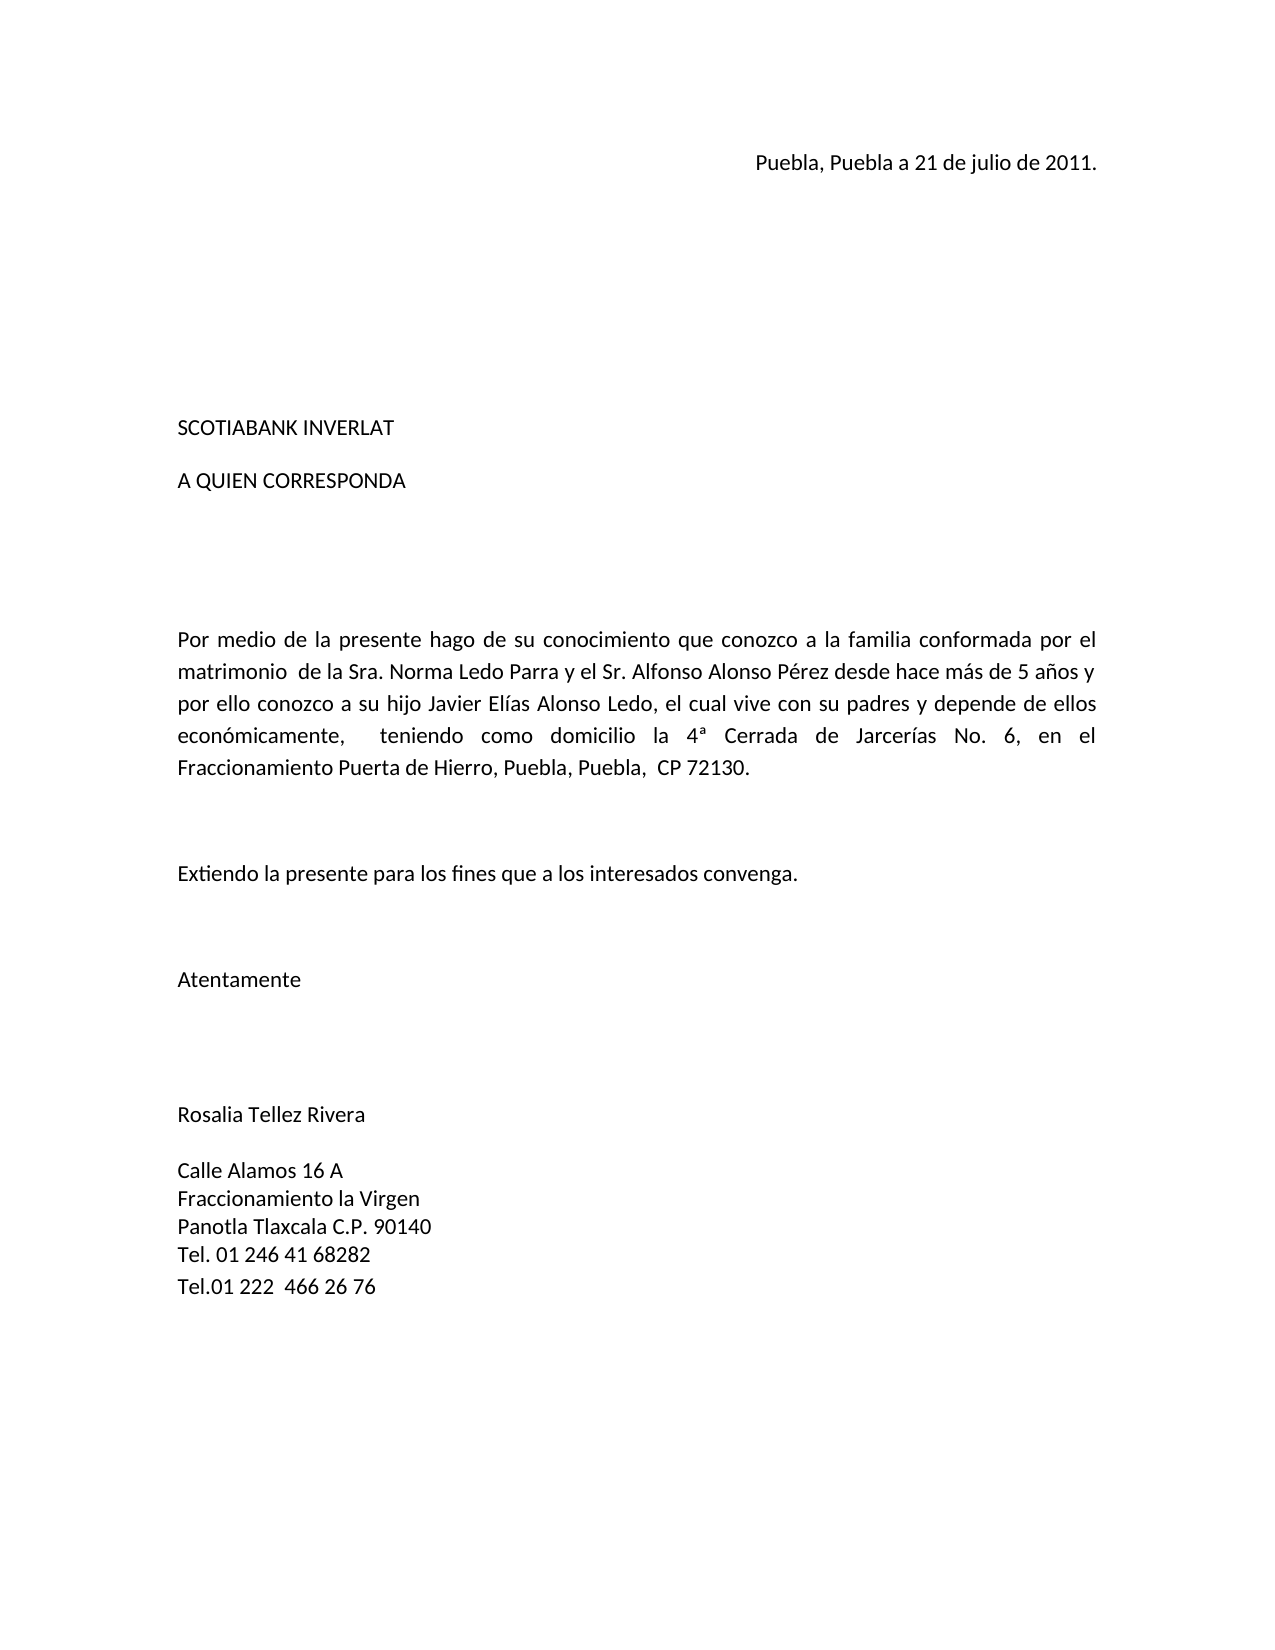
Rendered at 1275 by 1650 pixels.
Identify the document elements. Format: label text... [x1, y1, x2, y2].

text Por medio de la presente hago de su conocimiento que conozco a la familia conformada por el matrimonio de la Sra. Norma Ledo Parra y el Sr. Alfonso Alonso Pérez desde hace más de 5 años y por ello conozco a su hijo Javier Elías Alonso Ledo, el cual vive con su padres y depende de ellos económicamente, teniendo como domicilio la 4ª Cerrada de Jarcerías No. 6, en el Fraccionamiento Puerta de Hierro, Puebla, Puebla, CP 72130. [177, 625, 1098, 782]
text A QUIEN CORRESPONDA [177, 466, 1098, 494]
text Extiendo la presente para los fines que a los interesados convenga. [177, 859, 1098, 888]
text Rosalia Tellez Rivera [177, 1100, 1098, 1128]
text Tel.01 222 466 26 76 [177, 1272, 1098, 1300]
text Calle Alamos 16 A [177, 1156, 1098, 1184]
text Panotla Tlaxcala C.P. 90140 [177, 1212, 1098, 1240]
text SCOTIABANK INVERLAT [177, 413, 1098, 441]
text Tel. 01 246 41 68282 [177, 1240, 1098, 1268]
text Puebla, Puebla a 21 de julio de 2011. [177, 148, 1098, 176]
text Atentamente [177, 966, 1098, 994]
text Fraccionamiento la Virgen [177, 1184, 1098, 1212]
